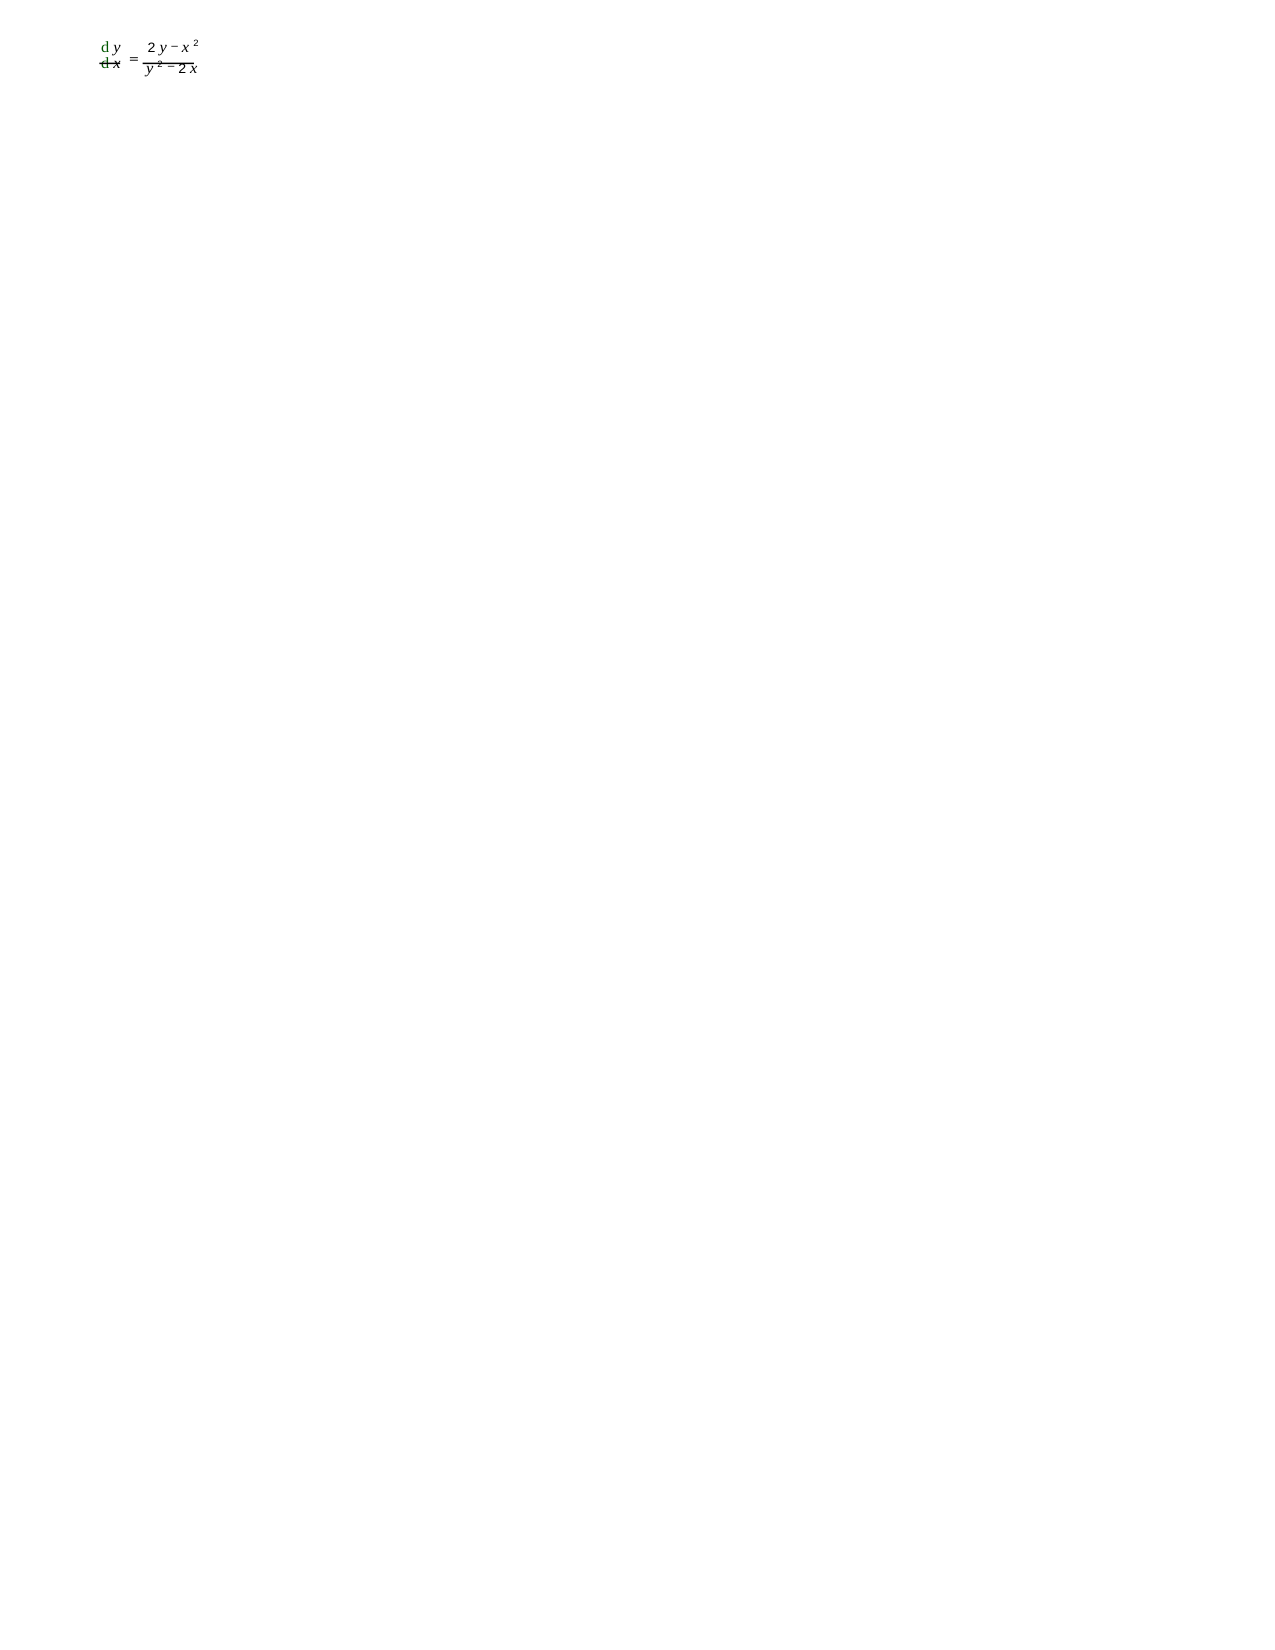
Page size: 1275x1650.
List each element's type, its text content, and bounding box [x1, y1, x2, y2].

text d x y 2 – 2 x [101, 56, 1096, 77]
text d y = 2 y – x 2 [101, 39, 1096, 56]
